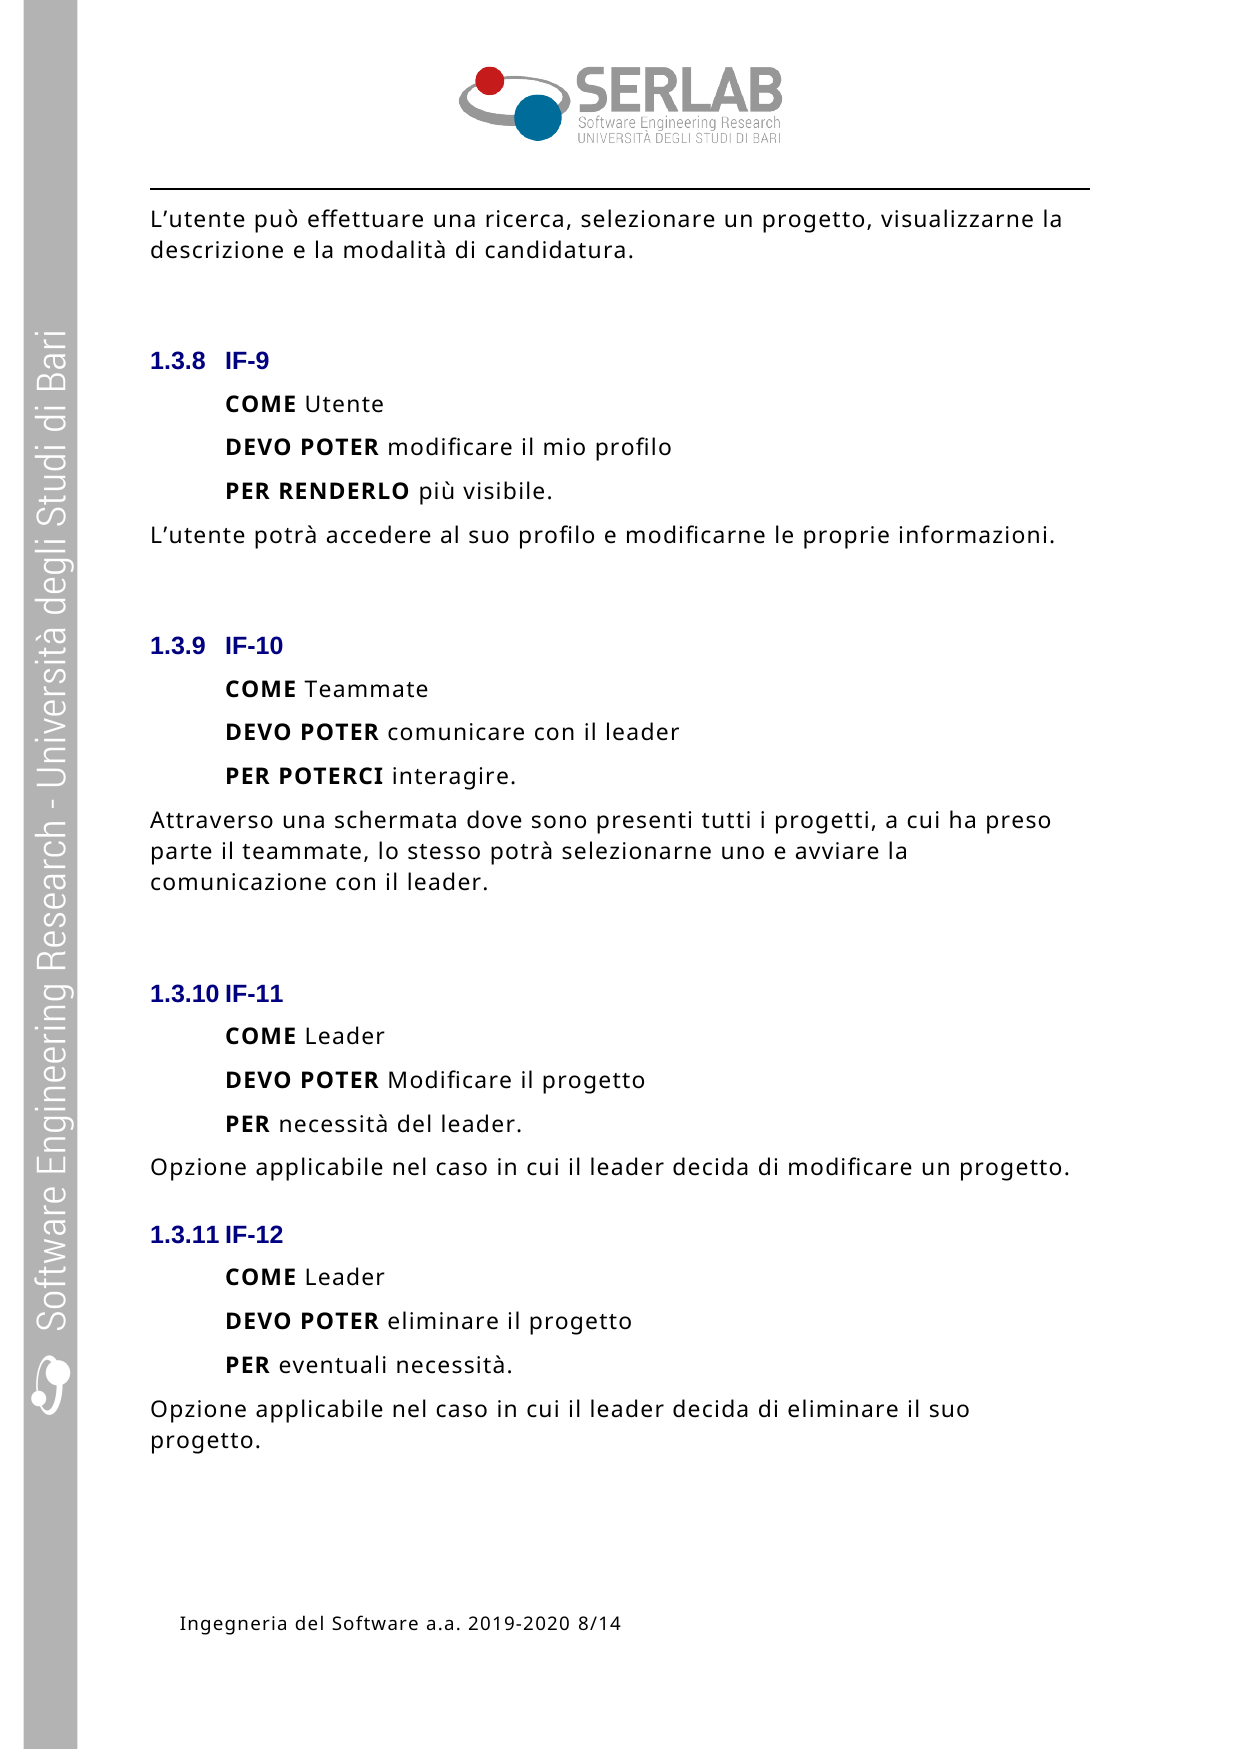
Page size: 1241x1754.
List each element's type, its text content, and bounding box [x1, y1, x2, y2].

text DEVO POTER Modificare il progetto [225, 1064, 1090, 1095]
text Attraverso una schermata dove sono presenti tutti i progetti, a cui ha preso parte il teammate, lo stesso potrà selezionarne uno e avviare la comunicazione con il leader. [150, 804, 1090, 897]
text PER RENDERLO più visibile. [225, 475, 1090, 506]
text PER necessità del leader. [225, 1107, 1090, 1139]
text COME Leader [225, 1261, 1090, 1292]
subtitle IF-9 [150, 346, 1090, 375]
text Opzione applicabile nel caso in cui il leader decida di eliminare il suo progetto. [150, 1392, 1090, 1455]
text PER eventuali necessità. [225, 1349, 1090, 1380]
text COME Leader [225, 1020, 1090, 1051]
picture [23, 0, 78, 1749]
text L’utente potrà accedere al suo profilo e modificarne le proprie informazioni. [150, 519, 1090, 550]
subtitle IF-11 [150, 979, 1090, 1007]
text COME Utente [225, 387, 1090, 419]
subtitle IF-12 [150, 1220, 1090, 1249]
text COME Teammate [225, 672, 1090, 704]
text DEVO POTER modificare il mio profilo [225, 431, 1090, 462]
picture [455, 65, 785, 145]
text PER POTERCI interagire. [225, 760, 1090, 791]
text DEVO POTER eliminare il progetto [225, 1305, 1090, 1336]
text L’utente può effettuare una ricerca, selezionare un progetto, visualizzarne la descrizione e la modalità di candidatura. [150, 202, 1090, 265]
text DEVO POTER comunicare con il leader [225, 716, 1090, 747]
subtitle IF-10 [150, 631, 1090, 660]
text Opzione applicabile nel caso in cui il leader decida di modificare un progetto. [150, 1151, 1090, 1182]
